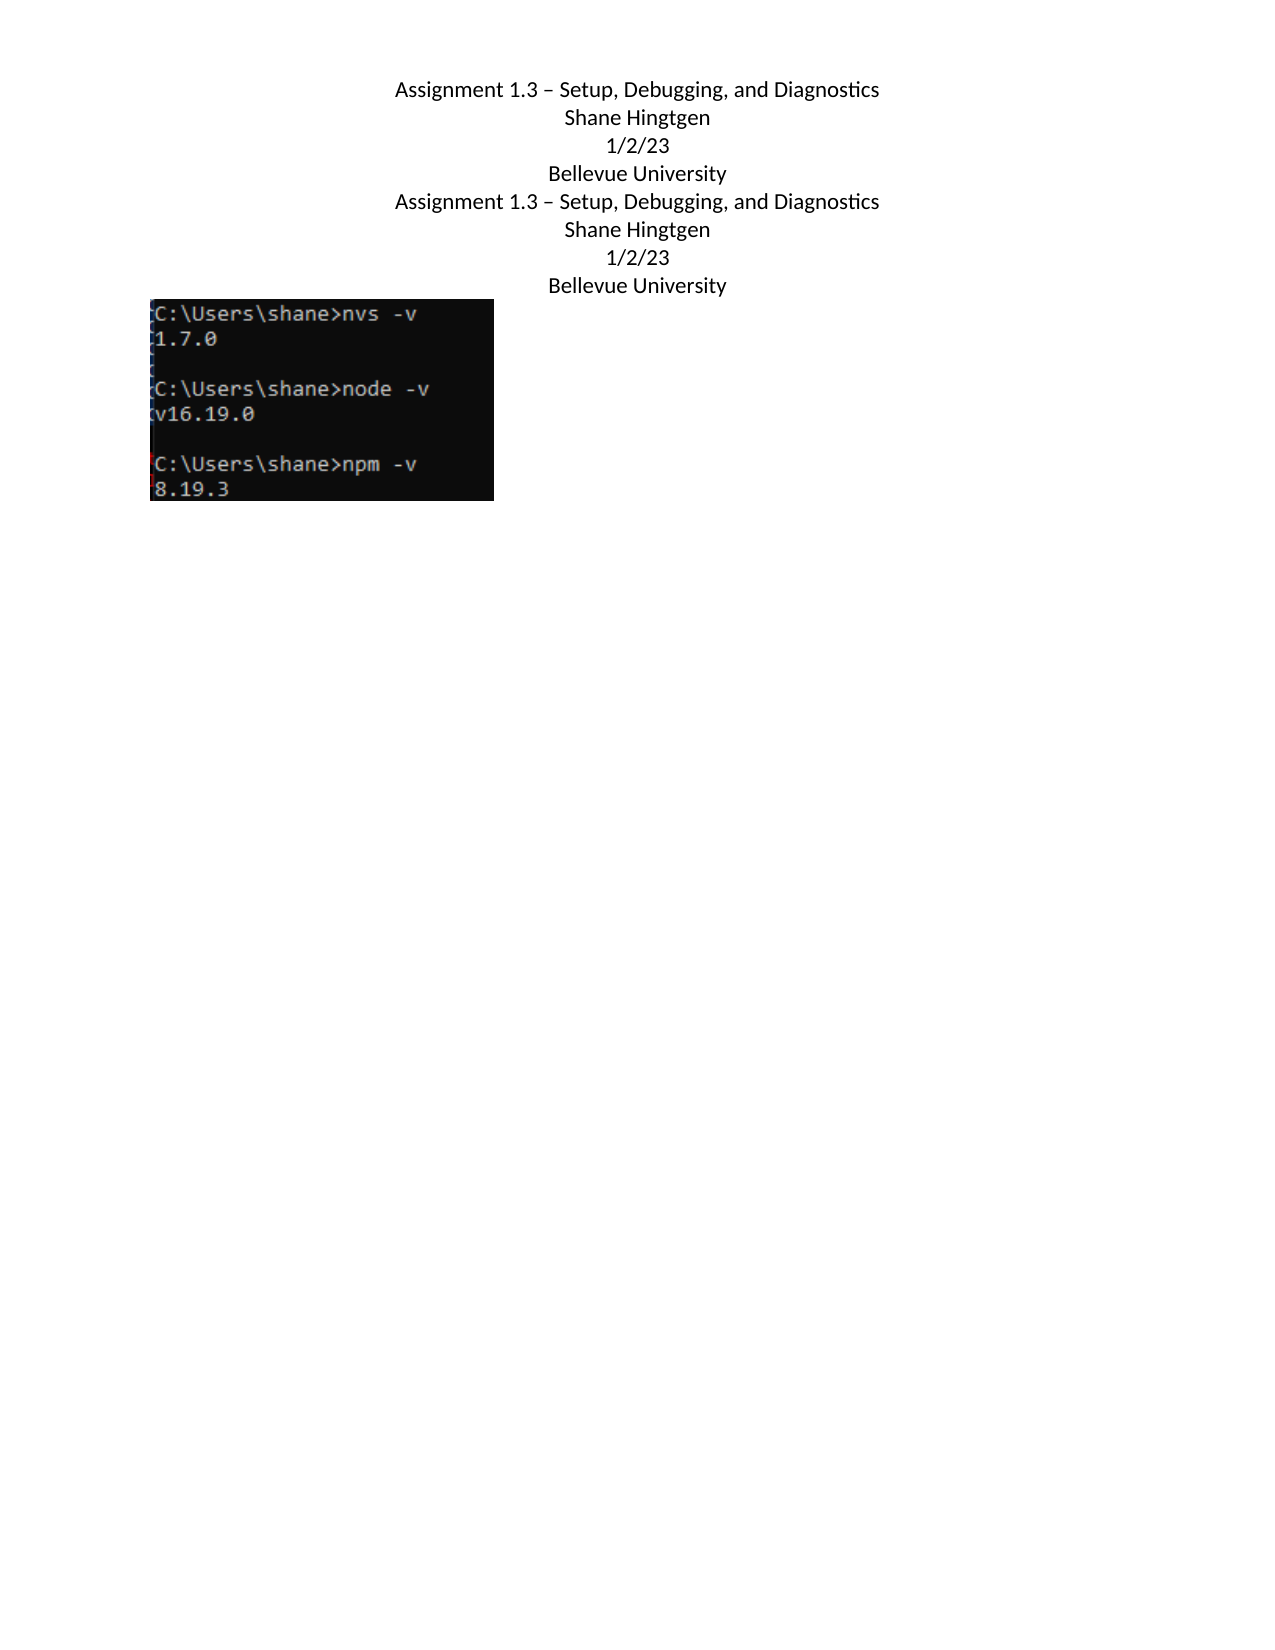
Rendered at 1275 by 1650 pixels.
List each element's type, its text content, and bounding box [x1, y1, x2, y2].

picture [150, 299, 494, 501]
text 1/2/23 [150, 243, 1125, 271]
text Shane Hingtgen [150, 215, 1125, 243]
text Bellevue University [150, 271, 1125, 299]
text Assignment 1.3 – Setup, Debugging, and Diagnostics [150, 187, 1125, 215]
